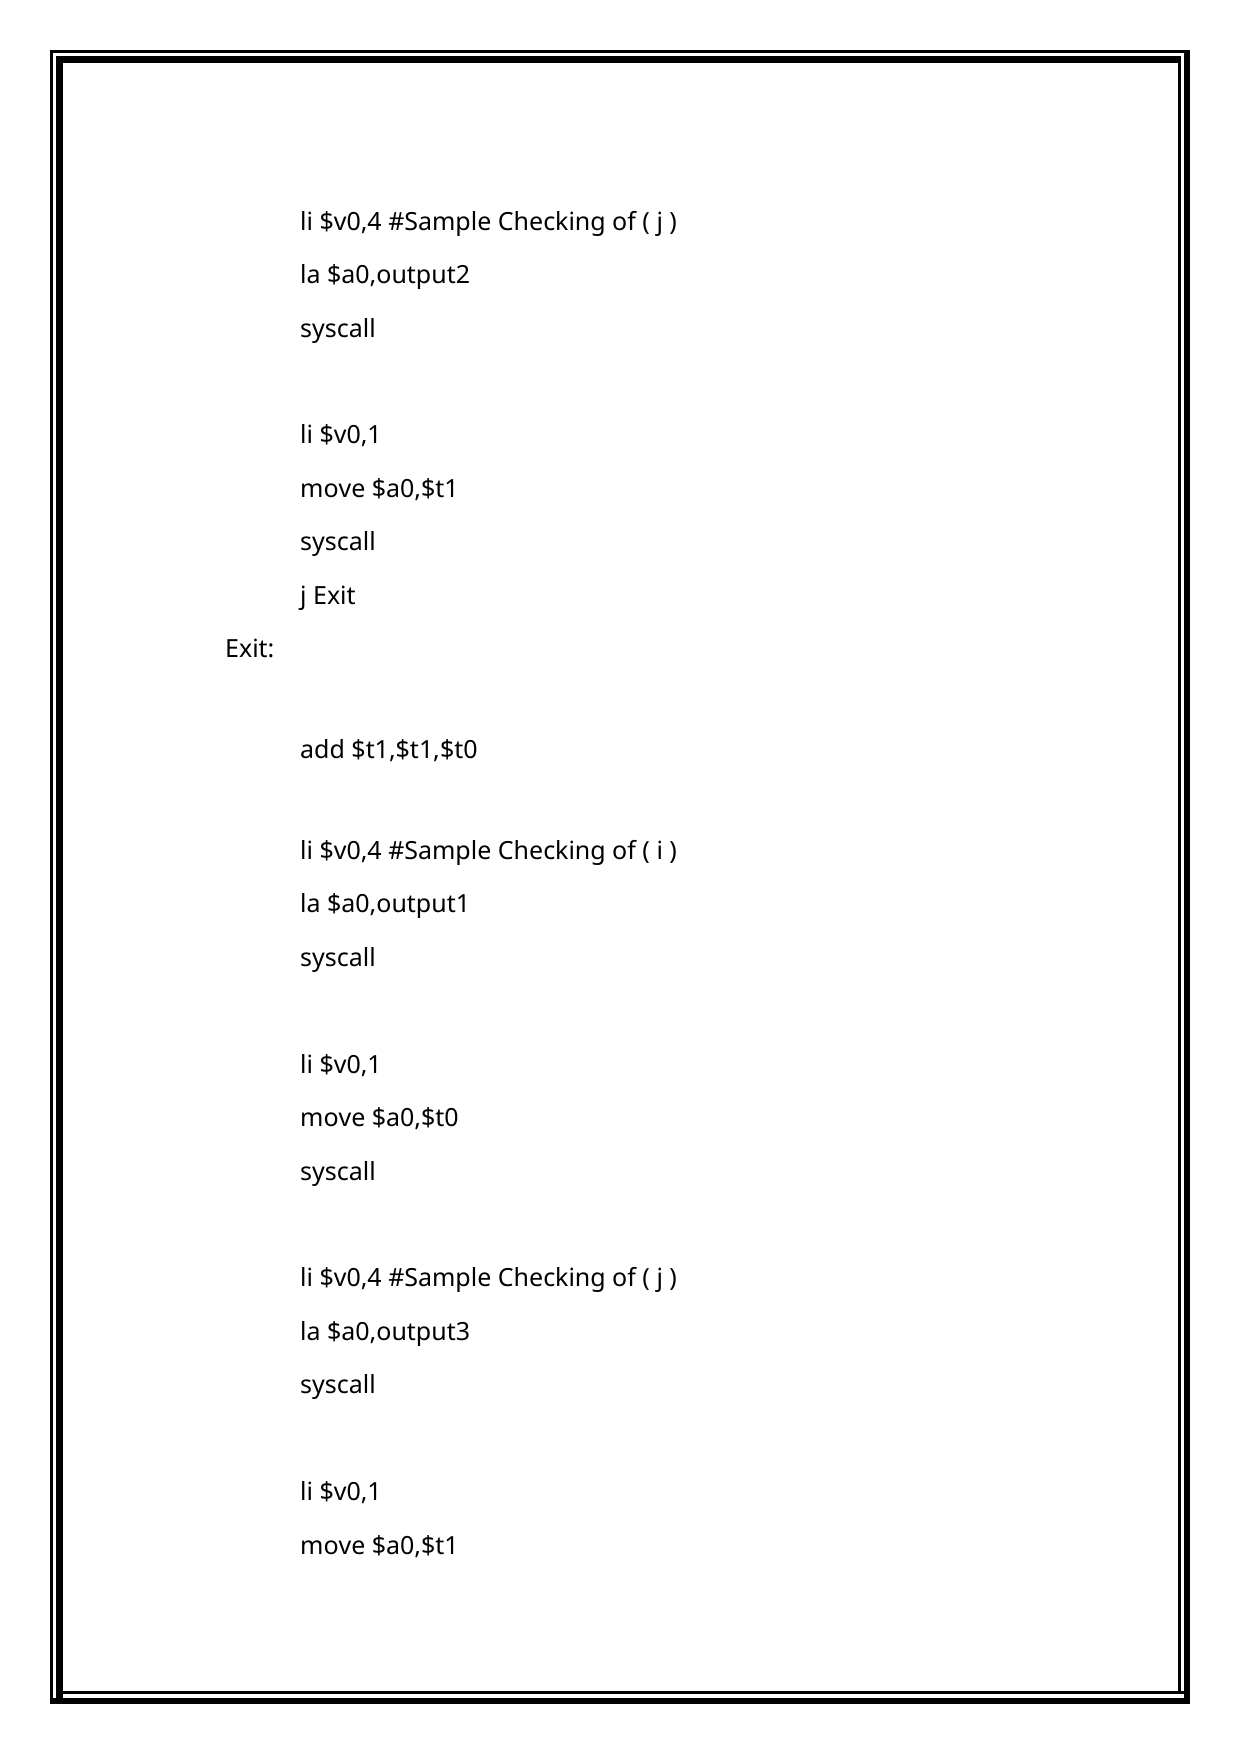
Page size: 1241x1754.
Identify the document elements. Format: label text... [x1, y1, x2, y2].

text move $a0,$t1 [150, 471, 1090, 505]
text add $t1,$t1,$t0 [150, 732, 1090, 766]
text syscall [150, 939, 1090, 973]
text li $v0,1 [150, 417, 1090, 451]
text li $v0,4 #Sample Checking of ( j ) [150, 1260, 1090, 1294]
text la $a0,output2 [150, 257, 1090, 291]
text move $a0,$t0 [150, 1100, 1090, 1134]
text syscall [150, 1153, 1090, 1187]
text li $v0,1 [150, 1474, 1090, 1508]
text li $v0,4 #Sample Checking of ( j ) [150, 203, 1090, 237]
text la $a0,output3 [150, 1313, 1090, 1348]
text move $a0,$t1 [150, 1527, 1090, 1561]
text li $v0,1 [150, 1046, 1090, 1080]
text syscall [150, 1367, 1090, 1401]
text syscall [150, 524, 1090, 558]
text Exit: [150, 631, 1090, 665]
text la $a0,output1 [150, 886, 1090, 920]
text li $v0,4 #Sample Checking of ( i ) [150, 833, 1090, 867]
text syscall [150, 310, 1090, 344]
text j Exit [150, 577, 1090, 612]
